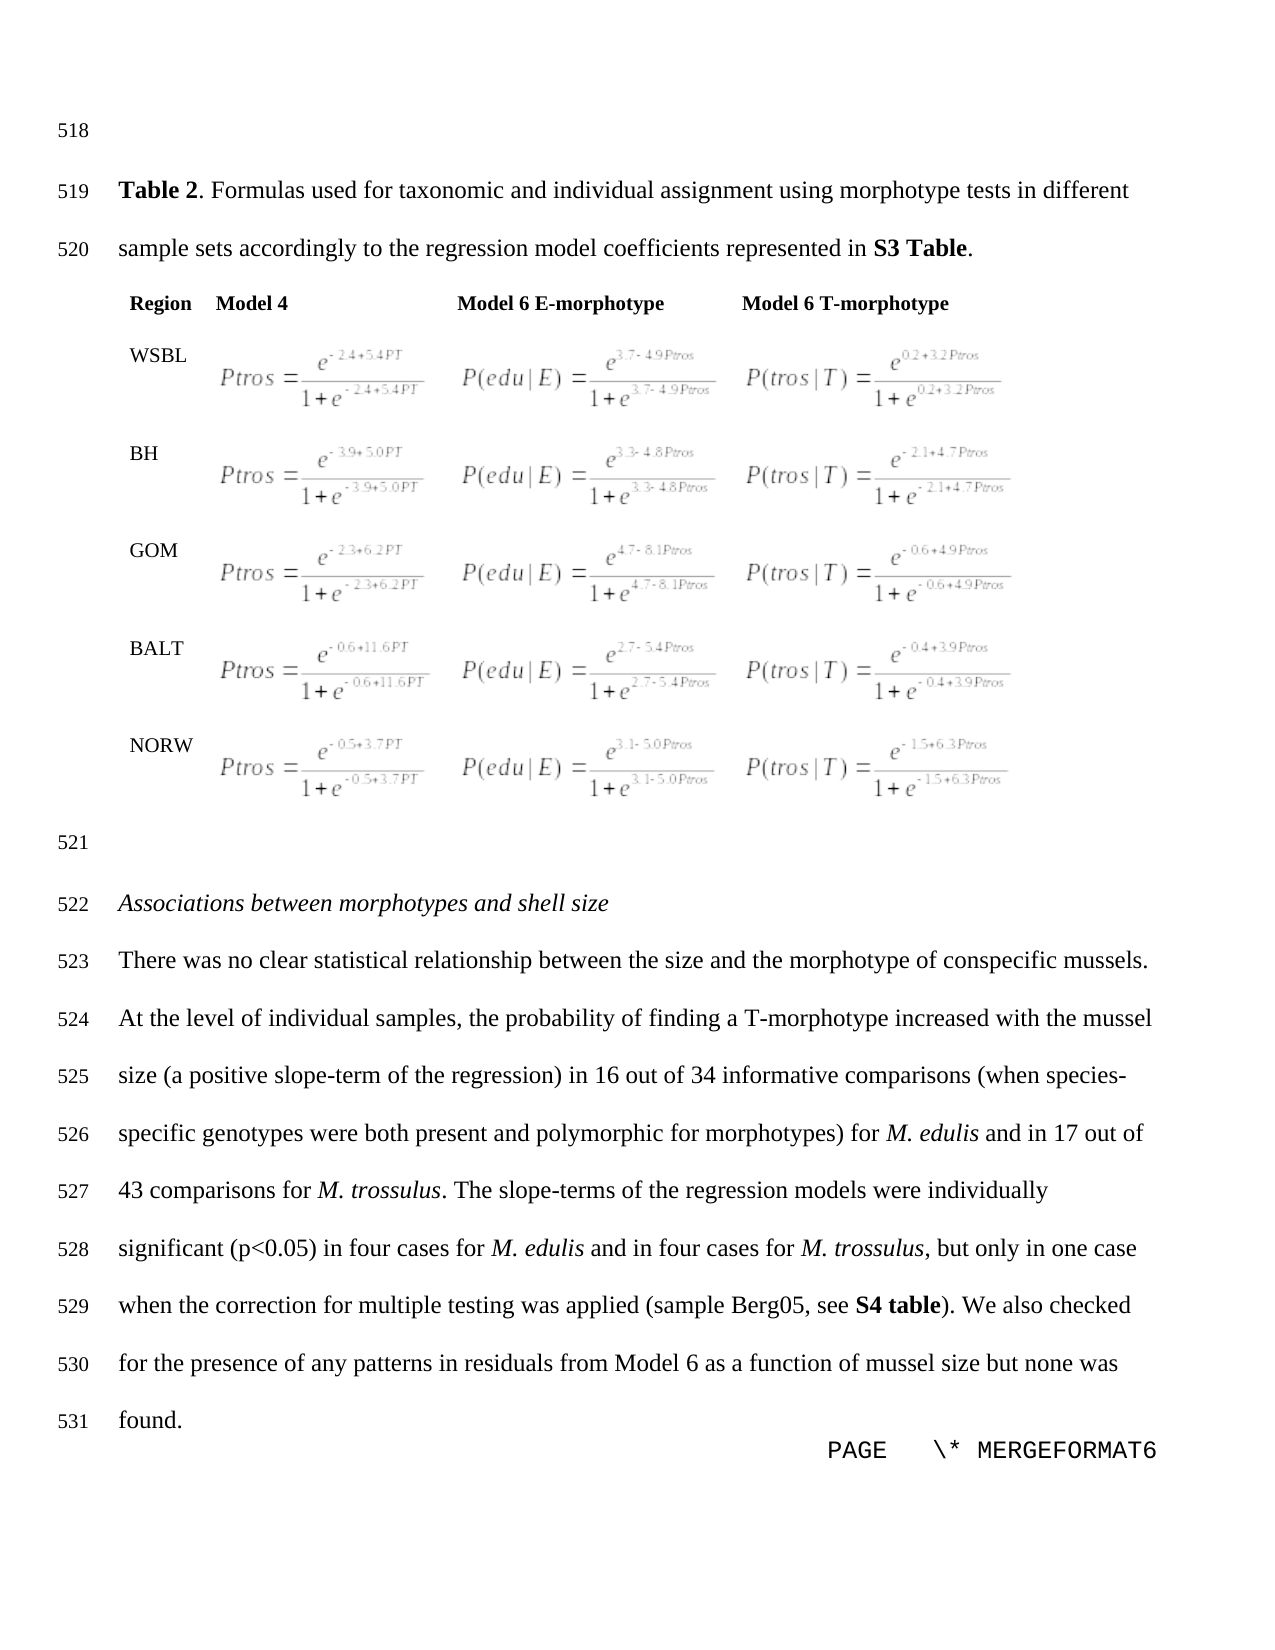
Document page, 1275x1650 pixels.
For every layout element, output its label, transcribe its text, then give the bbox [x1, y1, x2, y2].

table_cell [731, 733, 1027, 830]
table_header Region [118, 291, 204, 343]
table_header Model 4 [204, 291, 446, 343]
table_cell [204, 343, 446, 441]
table_cell WSBL [118, 343, 204, 441]
table_cell [204, 636, 446, 733]
table_header Model 6 T-morphotype [731, 291, 1027, 343]
table_cell [204, 441, 446, 538]
table_cell [204, 538, 446, 636]
subtitle Associations between morphotypes and shell size [118, 888, 1157, 917]
table_cell BALT [118, 636, 204, 733]
table_cell [731, 441, 1027, 538]
text Table 2. Formulas used for taxonomic and individual assignment using morphotype tests in different sample sets accordingly to the regression model coefficients represented in S3 Table. [118, 176, 1157, 262]
table_cell [731, 343, 1027, 441]
table_cell [446, 538, 731, 636]
table_cell [446, 636, 731, 733]
table_cell [204, 733, 446, 830]
table_cell GOM [118, 538, 204, 636]
table_header Model 6 E-morphotype [446, 291, 731, 343]
table_cell [731, 636, 1027, 733]
table_cell [731, 538, 1027, 636]
table_cell [446, 343, 731, 441]
table_cell [446, 441, 731, 538]
table_cell NORW [118, 733, 204, 830]
table_cell BH [118, 441, 204, 538]
text There was no clear statistical relationship between the size and the morphotype of conspecific mussels. At the level of individual samples, the probability of finding a T-morphotype increased with the mussel size (a positive slope-term of the regression) in 16 out of 34 informative comparisons (when species-specific genotypes were both present and polymorphic for morphotypes) for M. edulis and in 17 out of 43 comparisons for M. trossulus. The slope-terms of the regression models were individually significant (p<0.05) in four cases for M. edulis and in four cases for M. trossulus, but only in one case when the correction for multiple testing was applied (sample Berg05, see S4 table). We also checked for the presence of any patterns in residuals from Model 6 as a function of mussel size but none was found. [118, 945, 1157, 1434]
table_cell [446, 733, 731, 830]
